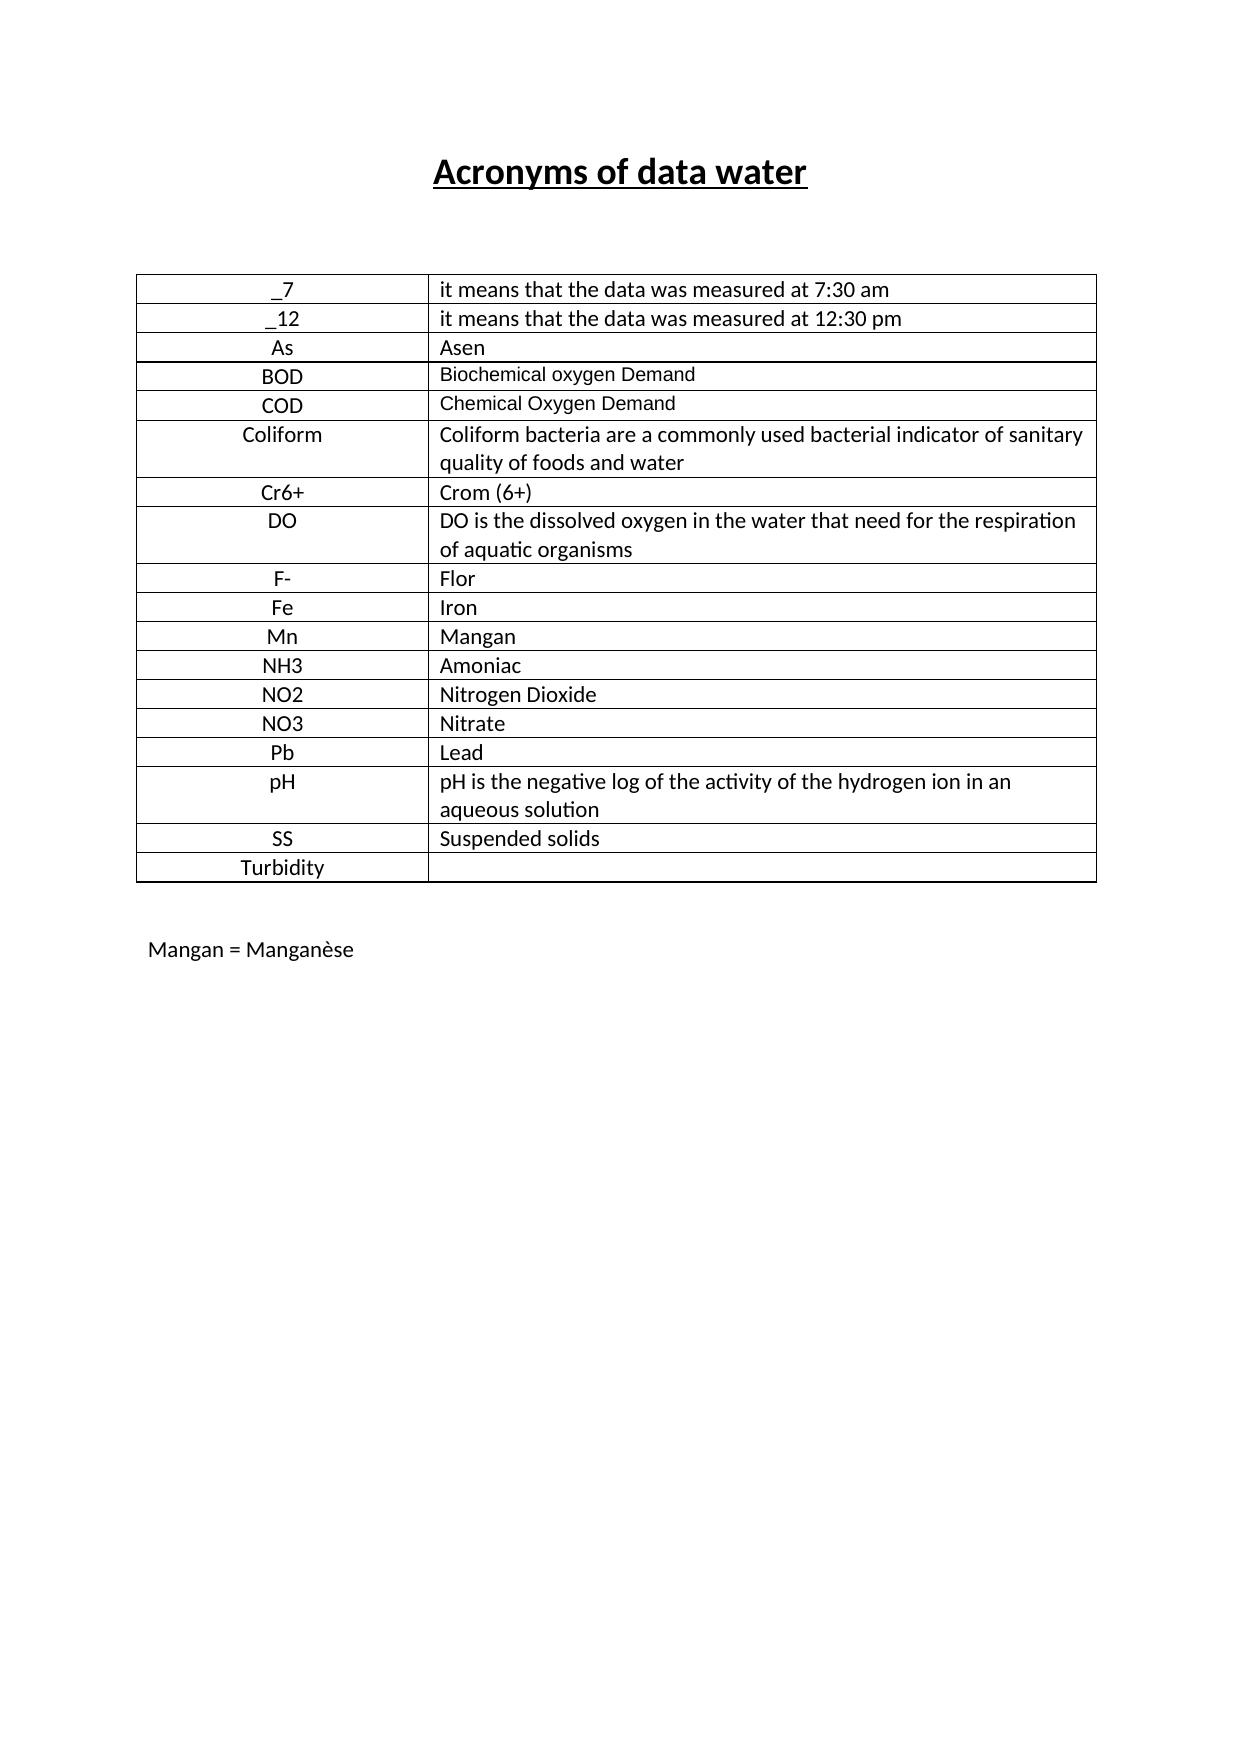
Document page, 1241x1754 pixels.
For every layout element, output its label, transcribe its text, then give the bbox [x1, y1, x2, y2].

table_cell it means that the data was measured at 12:30 pm [429, 304, 1096, 332]
table_cell NO2 [137, 680, 428, 708]
table_cell Flor [429, 564, 1096, 592]
table_cell Lead [429, 738, 1096, 766]
table_cell COD [137, 391, 428, 419]
table_cell NH3 [137, 651, 428, 679]
table_cell _12 [137, 304, 428, 332]
table_cell SS [137, 824, 428, 852]
table_cell Suspended solids [429, 824, 1096, 852]
table_cell [429, 853, 1096, 881]
table_cell Coliform bacteria are a commonly used bacterial indicator of sanitary quality of foods and water [429, 421, 1096, 477]
table_cell Cr6+ [137, 478, 428, 506]
table_cell Nitrate [429, 709, 1096, 737]
table_cell F- [137, 564, 428, 592]
text Acronyms of data water [148, 148, 1093, 193]
table_cell Turbidity [137, 853, 428, 881]
table_cell DO [137, 507, 428, 563]
table_cell Biochemical oxygen Demand [429, 363, 1096, 390]
table_cell Crom (6+) [429, 478, 1096, 506]
table_cell Amoniac [429, 651, 1096, 679]
table_cell Nitrogen Dioxide [429, 680, 1096, 708]
table_cell As [137, 333, 428, 361]
table_cell Chemical Oxygen Demand [429, 391, 1096, 419]
text Mangan = Manganèse [148, 935, 1093, 963]
table_cell Iron [429, 593, 1096, 621]
table_cell NO3 [137, 709, 428, 737]
table_cell BOD [137, 363, 428, 390]
table_cell Coliform [137, 421, 428, 477]
table_cell Asen [429, 333, 1096, 361]
table_header it means that the data was measured at 7:30 am [429, 275, 1096, 303]
table_cell pH is the negative log of the activity of the hydrogen ion in an aqueous solution [429, 767, 1096, 823]
table_cell Fe [137, 593, 428, 621]
table_cell pH [137, 767, 428, 823]
table_header _7 [137, 275, 428, 303]
table_cell Mn [137, 622, 428, 650]
table_cell DO is the dissolved oxygen in the water that need for the respiration of aquatic organisms [429, 507, 1096, 563]
table_cell Pb [137, 738, 428, 766]
table_cell Mangan [429, 622, 1096, 650]
